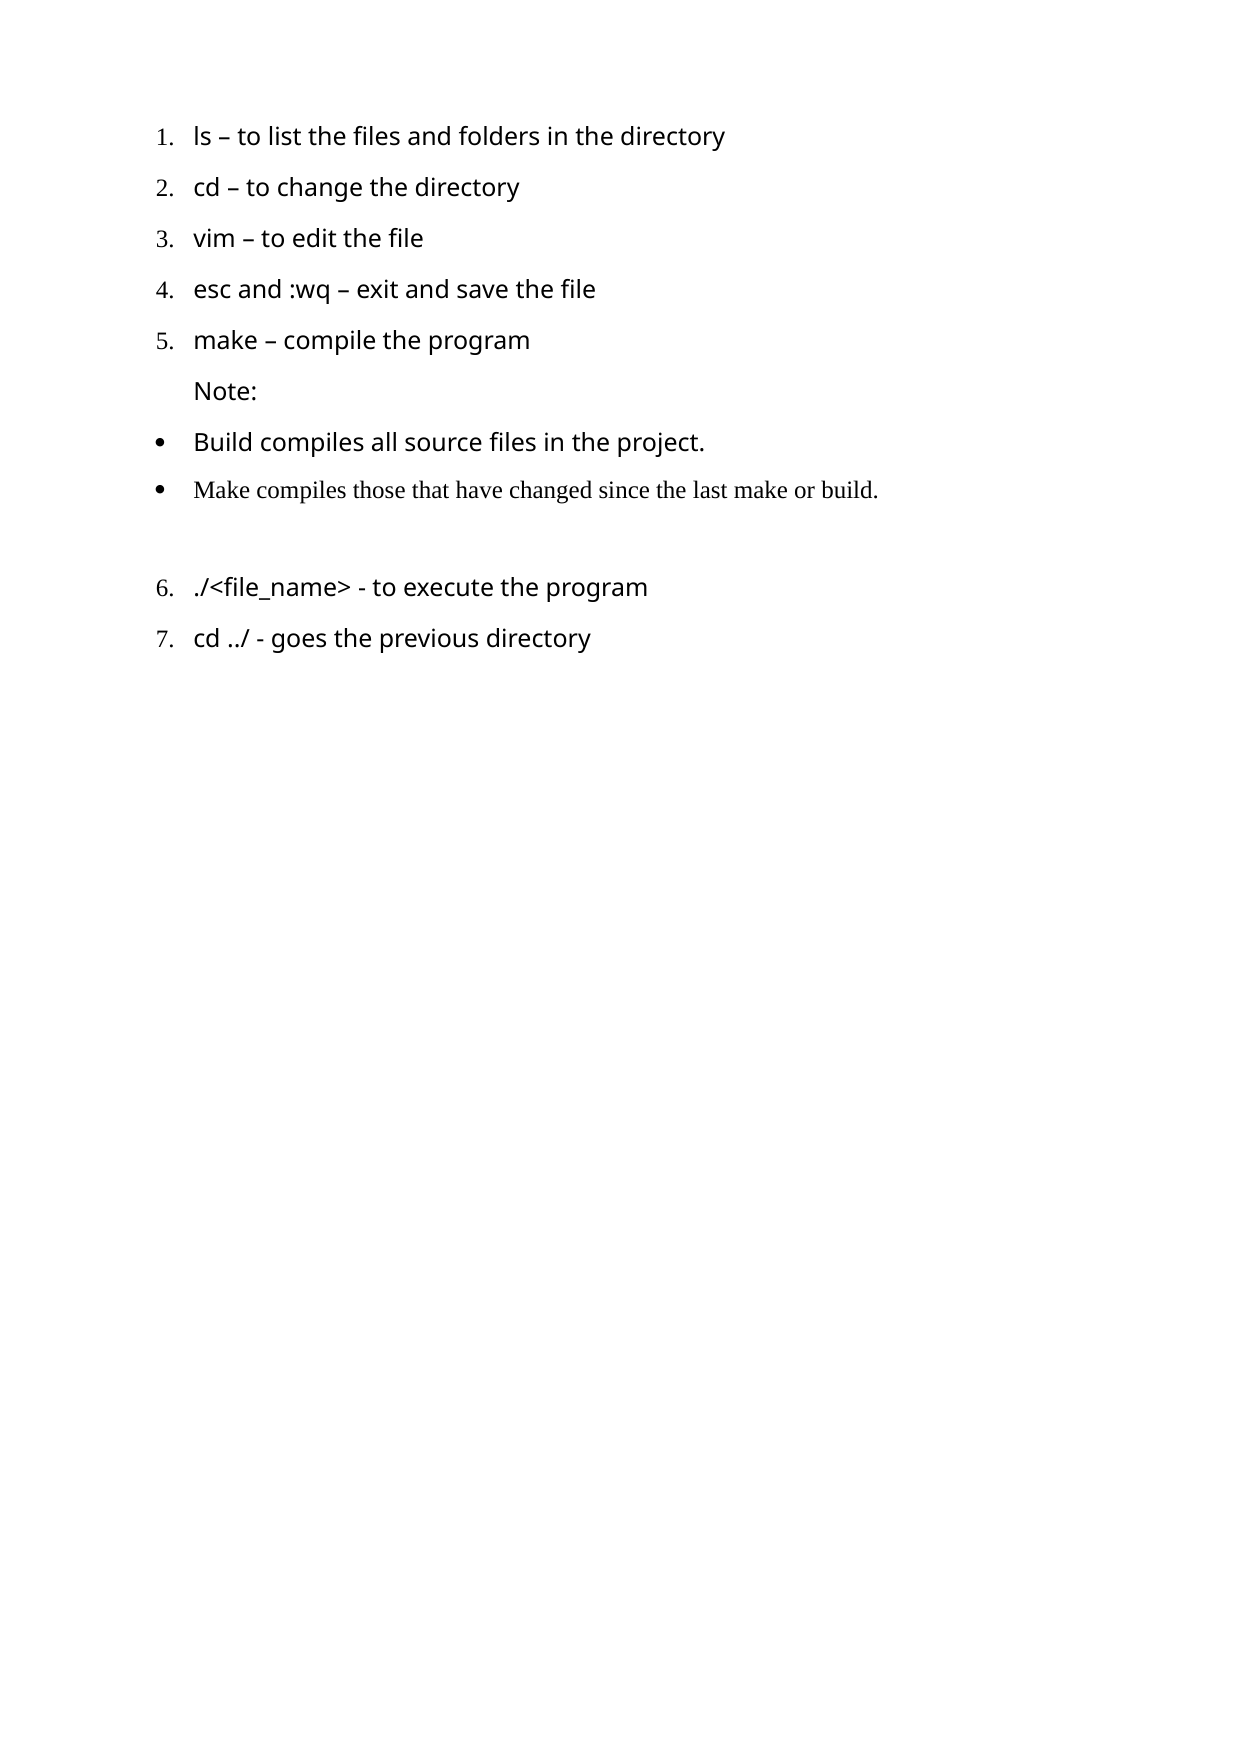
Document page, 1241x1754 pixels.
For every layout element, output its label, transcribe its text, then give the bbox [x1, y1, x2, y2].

list Build compiles all source files in the project. [156, 424, 1122, 458]
list cd – to change the directory [156, 169, 1122, 203]
list vim – to edit the file [156, 220, 1122, 254]
list esc and :wq – exit and save the file [156, 271, 1122, 305]
list Note: [193, 373, 1122, 407]
list ls – to list the files and folders in the directory [156, 118, 1122, 152]
list Make compiles those that have changed since the last make or build. [156, 475, 1122, 504]
list cd ../ - goes the previous directory [156, 621, 1122, 655]
list ./<file_name> - to execute the program [156, 569, 1122, 604]
list make – compile the program [156, 322, 1122, 356]
